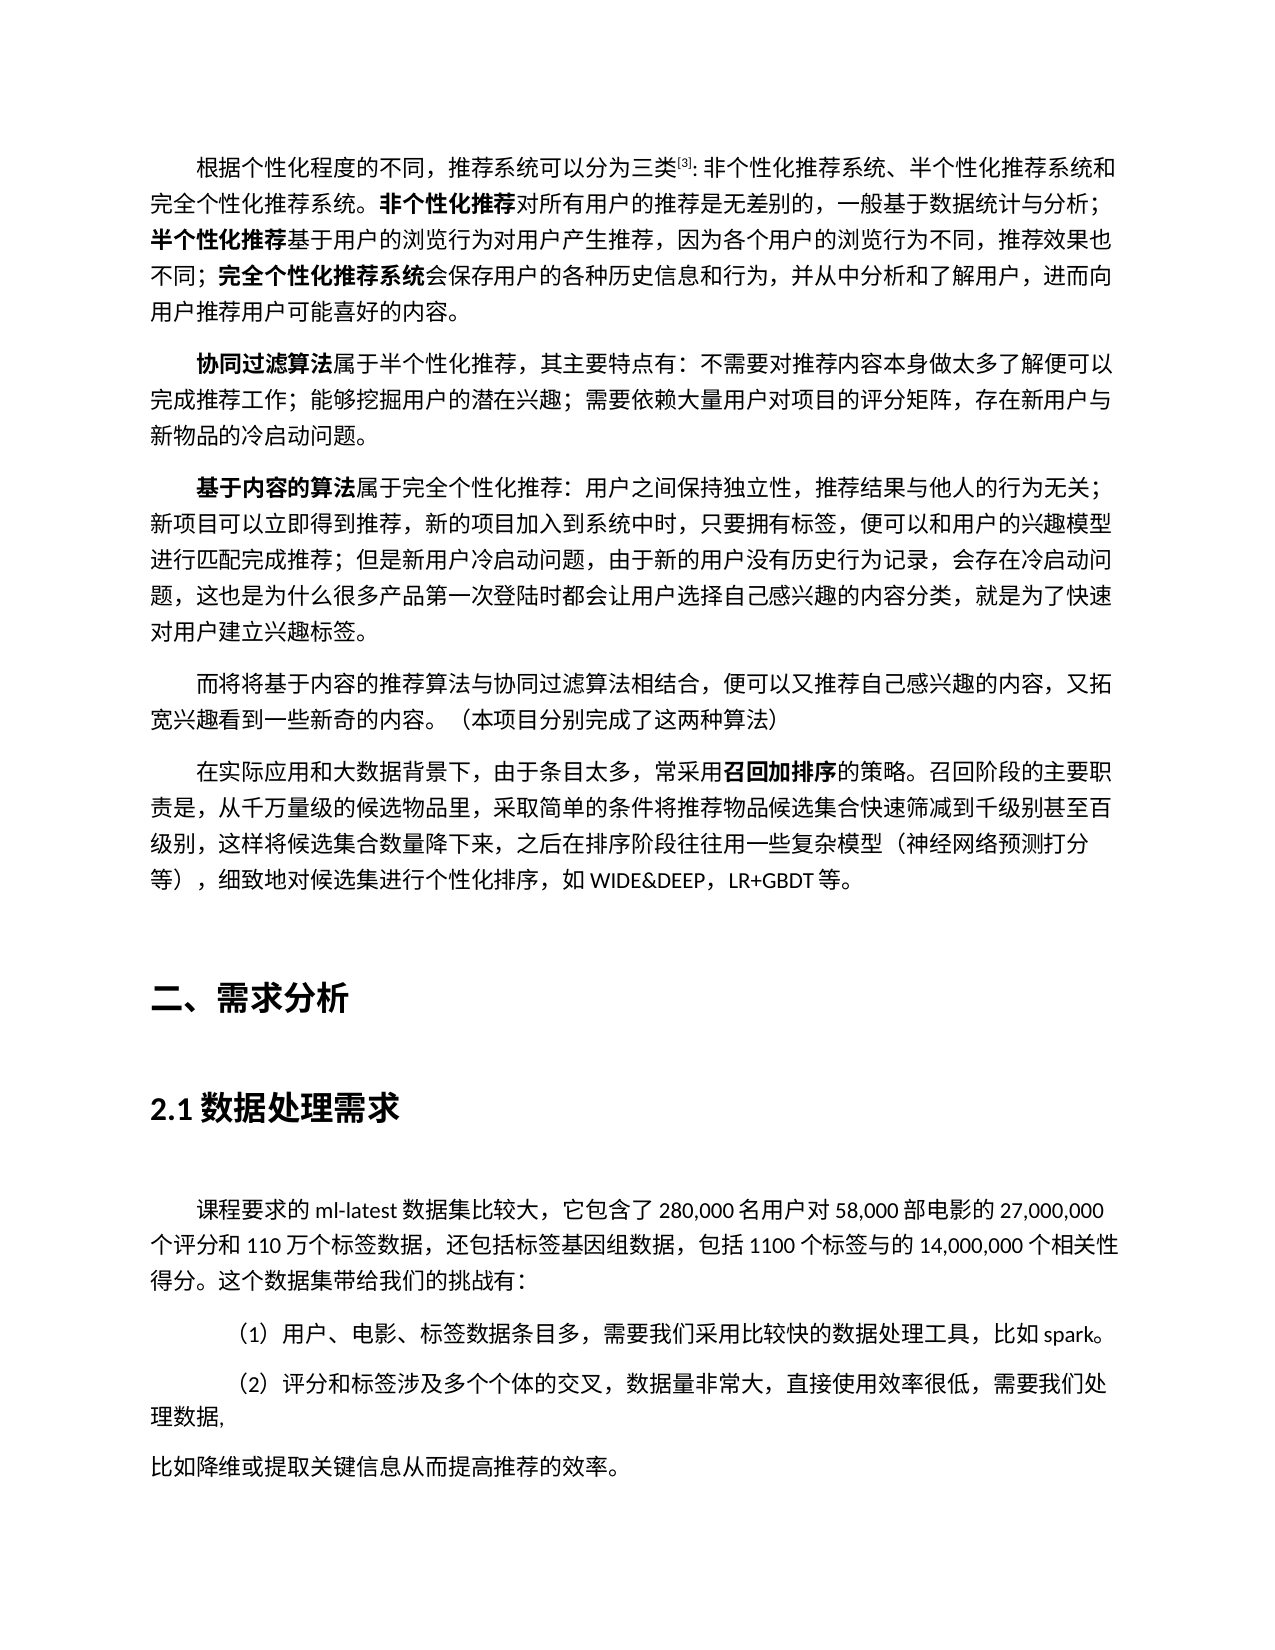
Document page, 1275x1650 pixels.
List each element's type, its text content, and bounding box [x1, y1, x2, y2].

text 课程要求的ml-latest数据集比较大，它包含了280,000名用户对58,000部电影的27,000,000个评分和110万个标签数据，还包括标签基因组数据，包括1100个标签与的14,000,000个相关性得分。这个数据集带给我们的挑战有： [150, 1191, 1125, 1296]
list 在实际应用和大数据背景下，由于条目太多，常采用召回加排序的策略。召回阶段的主要职责是，从千万量级的候选物品里，采取简单的条件将推荐物品候选集合快速筛减到千级别甚至百级别，这样将候选集合数量降下来，之后在排序阶段往往用一些复杂模型（神经网络预测打分等），细致地对候选集进行个性化排序，如WIDE&DEEP，LR+GBDT等。 [150, 754, 1125, 895]
list 基于内容的算法属于完全个性化推荐：用户之间保持独立性，推荐结果与他人的行为无关； 新项目可以立即得到推荐，新的项目加入到系统中时，只要拥有标签，便可以和用户的兴趣模型进行匹配完成推荐；但是新用户冷启动问题，由于新的用户没有历史行为记录，会存在冷启动问题，这也是为什么很多产品第一次登陆时都会让用户选择自己感兴趣的内容分类，就是为了快速对用户建立兴趣标签。 [150, 470, 1125, 647]
list 用户、电影、标签数据条目多，需要我们采用比较快的数据处理工具，比如spark。 [150, 1316, 1125, 1349]
list 比如降维或提取关键信息从而提高推荐的效率。 [150, 1449, 1125, 1482]
list 根据个性化程度的不同，推荐系统可以分为三类[3]: 非个性化推荐系统、半个性化推荐系统和完全个性化推荐系统。非个性化推荐对所有用户的推荐是无差别的，一般基于数据统计与分析；半个性化推荐基于用户的浏览行为对用户产生推荐，因为各个用户的浏览行为不同，推荐效果也不同；完全个性化推荐系统会保存用户的各种历史信息和行为，并从中分析和了解用户，进而向用户推荐用户可能喜好的内容。 [150, 150, 1125, 327]
list 而将将基于内容的推荐算法与协同过滤算法相结合，便可以又推荐自己感兴趣的内容，又拓宽兴趣看到一些新奇的内容。（本项目分别完成了这两种算法） [150, 666, 1125, 735]
list 协同过滤算法属于半个性化推荐，其主要特点有：不需要对推荐内容本身做太多了解便可以完成推荐工作；能够挖掘用户的潜在兴趣；需要依赖大量用户对项目的评分矩阵，存在新用户与新物品的冷启动问题。 [150, 346, 1125, 451]
subtitle 2.1 数据处理需求 [150, 1081, 1125, 1130]
list 评分和标签涉及多个个体的交叉，数据量非常大，直接使用效率很低，需要我们处理数据, [150, 1366, 1125, 1432]
subtitle 需求分析 [150, 971, 1125, 1020]
